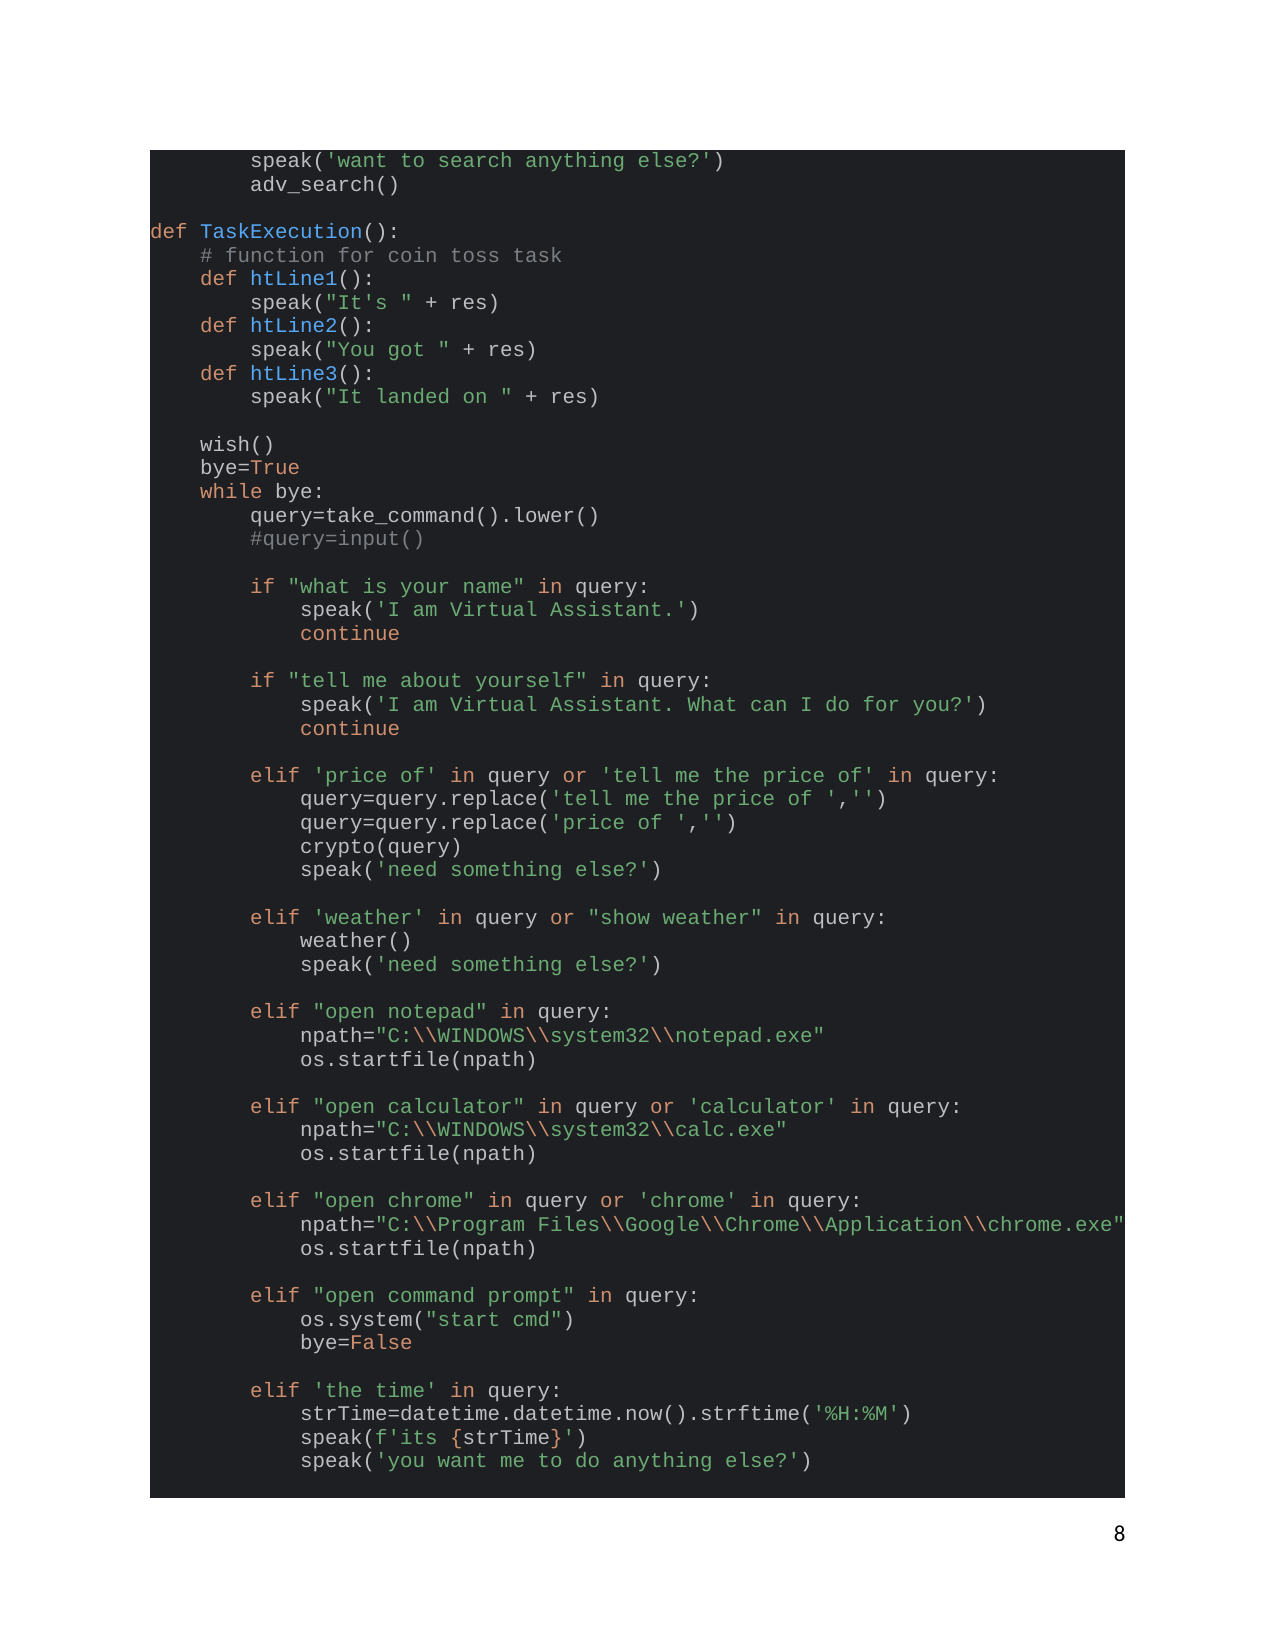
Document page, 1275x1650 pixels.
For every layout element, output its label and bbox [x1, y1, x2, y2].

text [150, 150, 1125, 1498]
